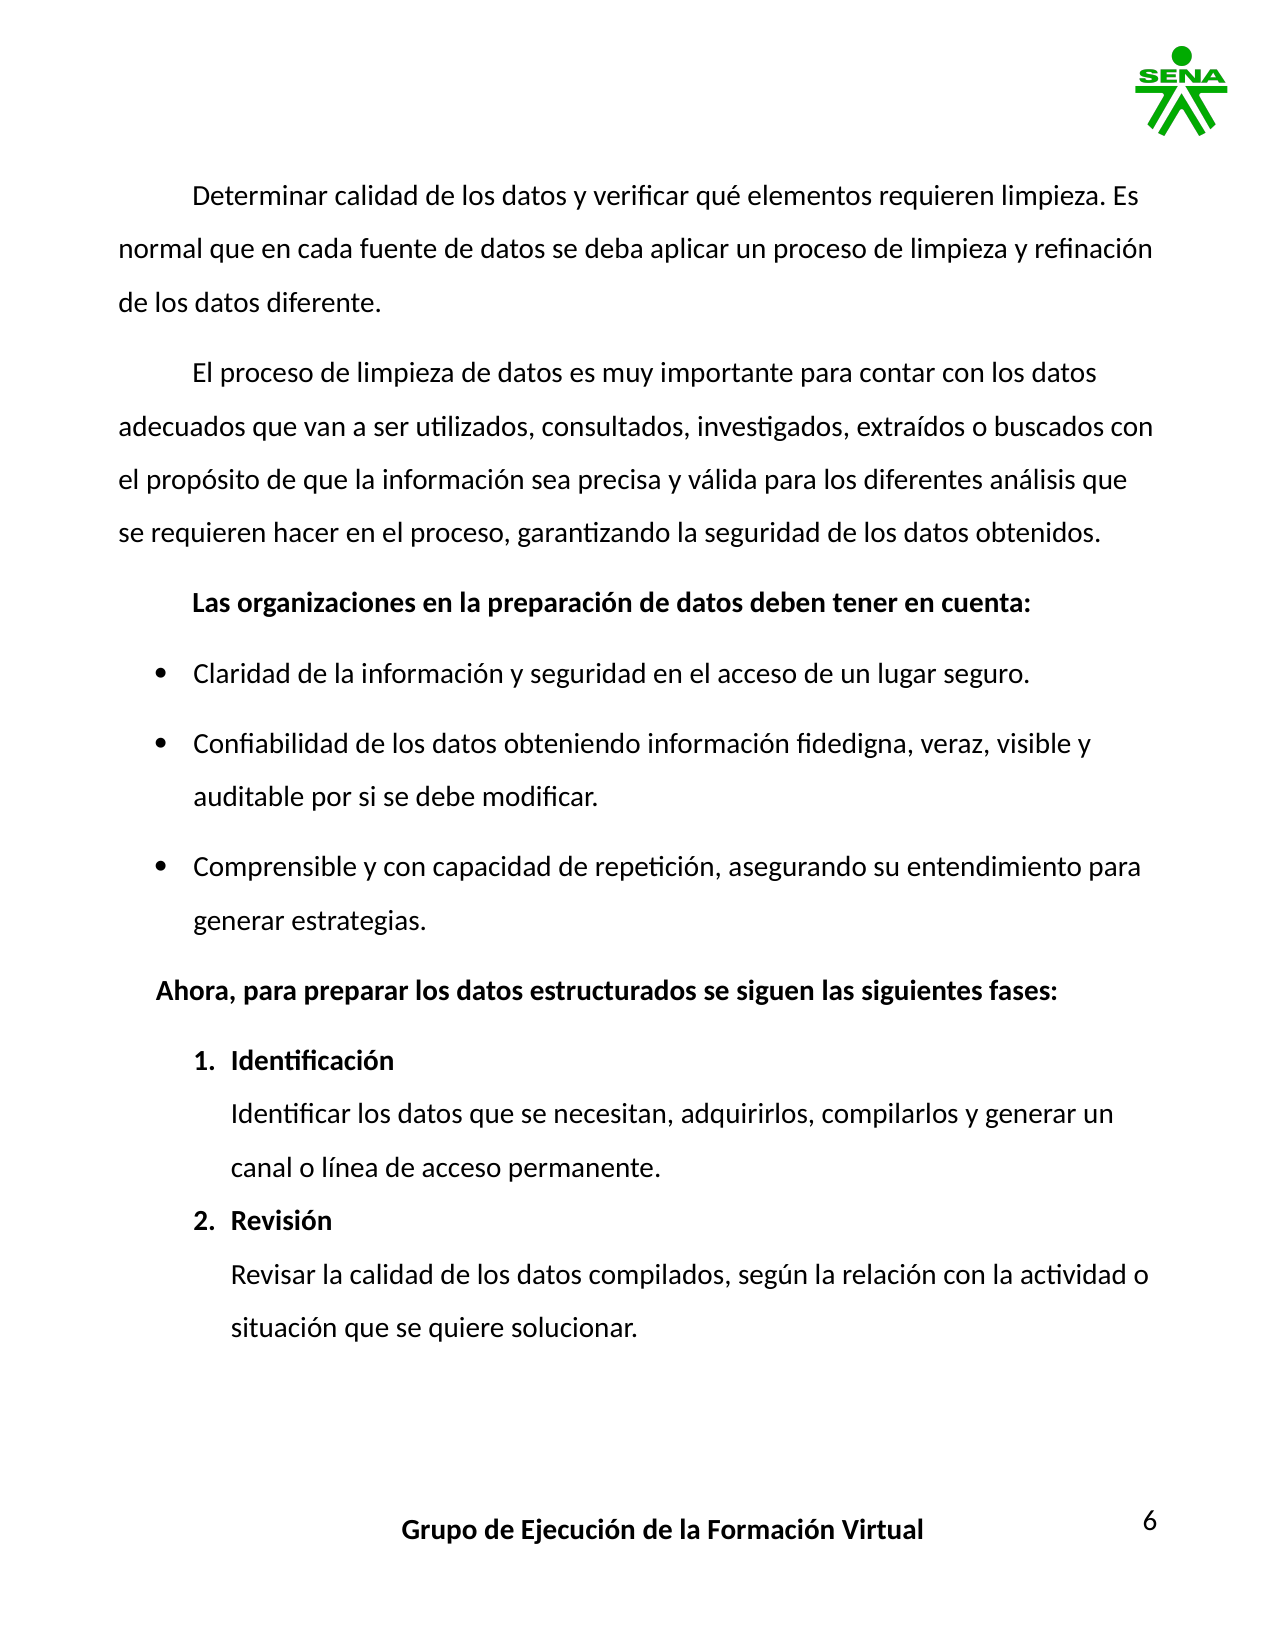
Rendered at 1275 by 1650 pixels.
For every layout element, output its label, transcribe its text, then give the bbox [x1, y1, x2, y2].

list Comprensible y con capacidad de repetición, asegurando su entendimiento para generar estrategias. [156, 848, 1157, 937]
list Identificación [193, 1042, 1157, 1078]
list Identificar los datos que se necesitan, adquirirlos, compilarlos y generar un canal o línea de acceso permanente. [231, 1095, 1157, 1184]
list Revisión [193, 1202, 1157, 1238]
text Ahora, para preparar los datos estructurados se siguen las siguientes fases: [156, 972, 1157, 1007]
list Claridad de la información y seguridad en el acceso de un lugar seguro. [156, 655, 1157, 690]
text Las organizaciones en la preparación de datos deben tener en cuenta: [118, 584, 1157, 620]
list Revisar la calidad de los datos compilados, según la relación con la actividad o situación que se quiere solucionar. [231, 1256, 1157, 1345]
list Confiabilidad de los datos obteniendo información fidedigna, veraz, visible y auditable por si se debe modificar. [156, 725, 1157, 814]
picture [1135, 46, 1228, 136]
